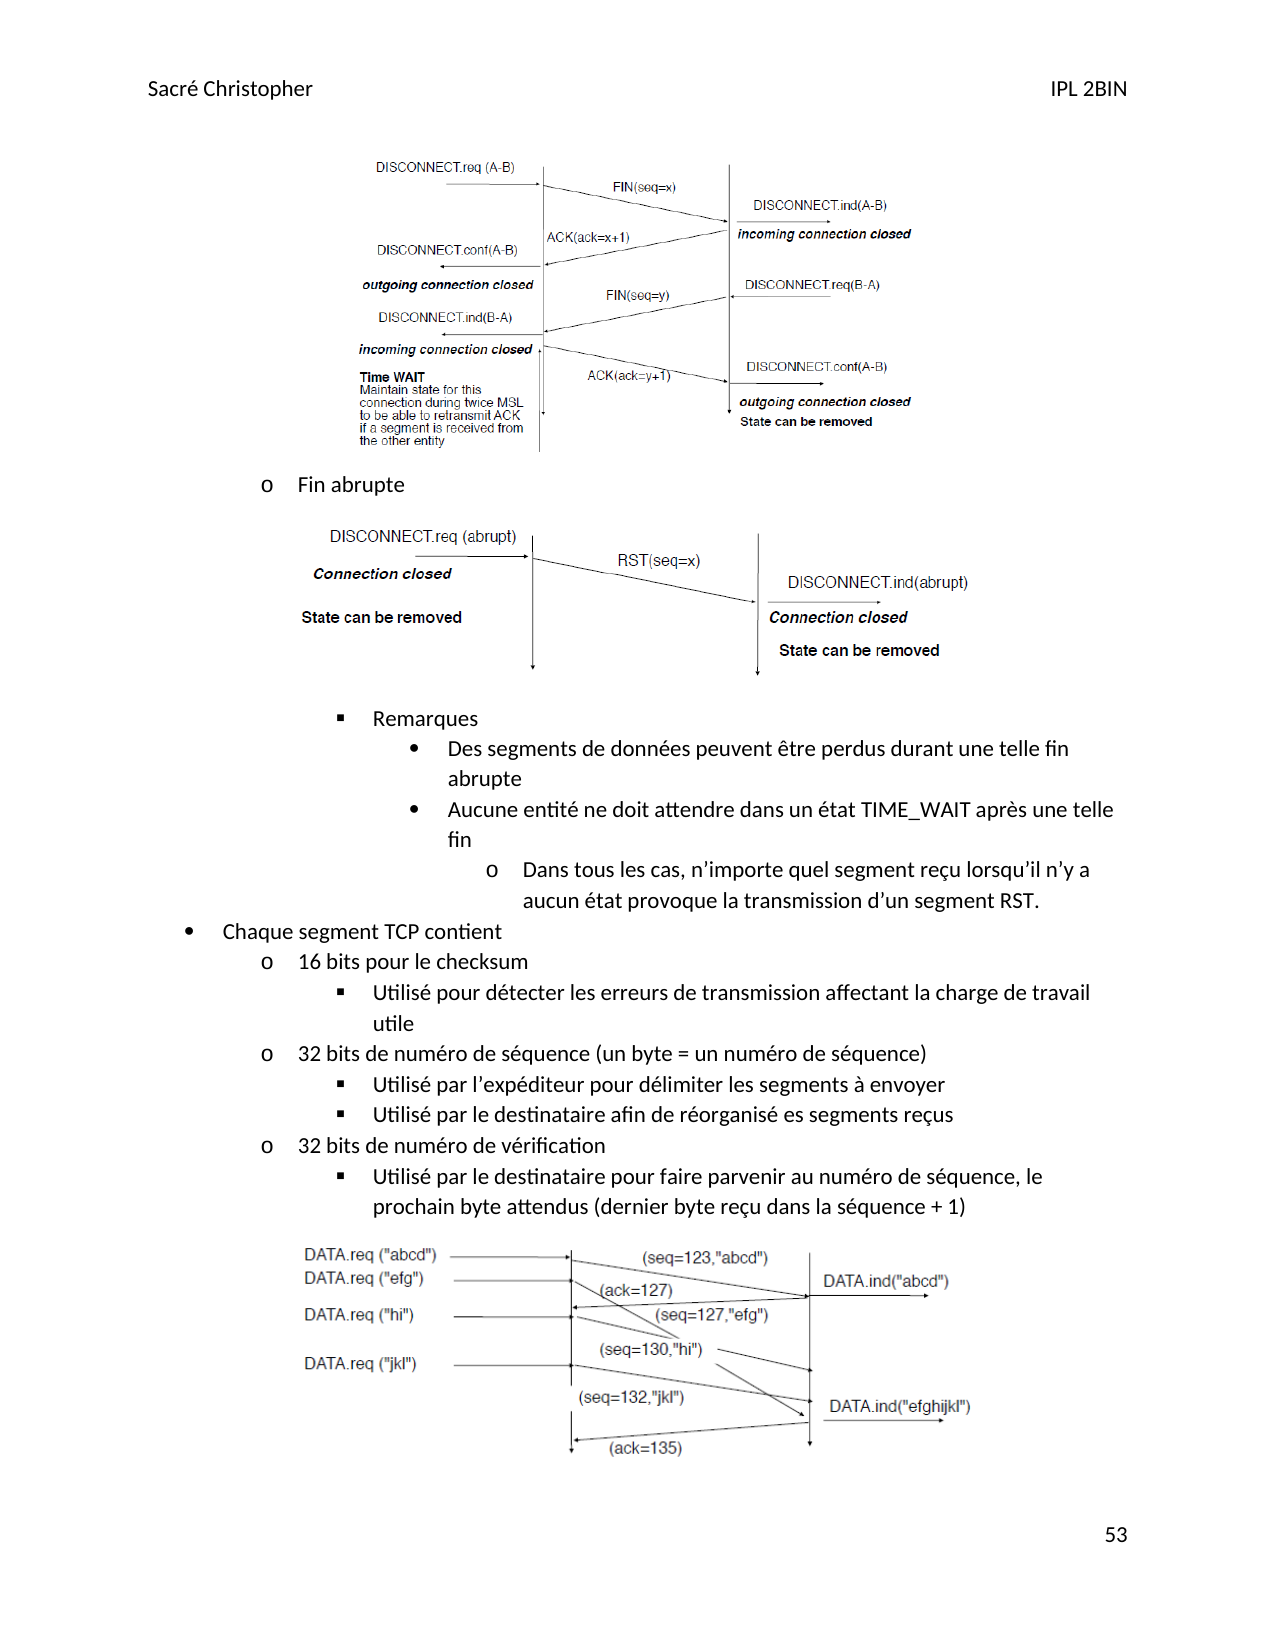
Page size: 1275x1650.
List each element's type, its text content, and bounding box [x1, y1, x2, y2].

list Des segments de données peuvent être perdus durant une telle fin abrupte [410, 734, 1127, 793]
list Utilisé par l’expéditeur pour délimiter les segments à envoyer [335, 1070, 1127, 1098]
list Fin abrupte [260, 470, 1127, 499]
picture [296, 518, 979, 686]
picture [295, 1239, 980, 1470]
list 16 bits pour le checksum [260, 947, 1127, 976]
list Utilisé par le destinataire pour faire parvenir au numéro de séquence, le prochain byte attendus (dernier byte reçu dans la séquence + 1) [335, 1162, 1127, 1220]
picture [356, 157, 919, 452]
list Aucune entité ne doit attendre dans un état TIME_WAIT après une telle fin [410, 795, 1127, 853]
list 32 bits de numéro de vérification [260, 1131, 1127, 1160]
list Utilisé par le destinataire afin de réorganisé es segments reçus [335, 1101, 1127, 1128]
list Chaque segment TCP contient [185, 917, 1127, 945]
list Remarques [335, 704, 1127, 732]
list 32 bits de numéro de séquence (un byte = un numéro de séquence) [260, 1039, 1127, 1068]
list Dans tous les cas, n’importe quel segment reçu lorsqu’il n’y a aucun état provoque la transmission d’un segment RST. [485, 855, 1127, 914]
list Utilisé pour détecter les erreurs de transmission affectant la charge de travail utile [335, 978, 1127, 1037]
